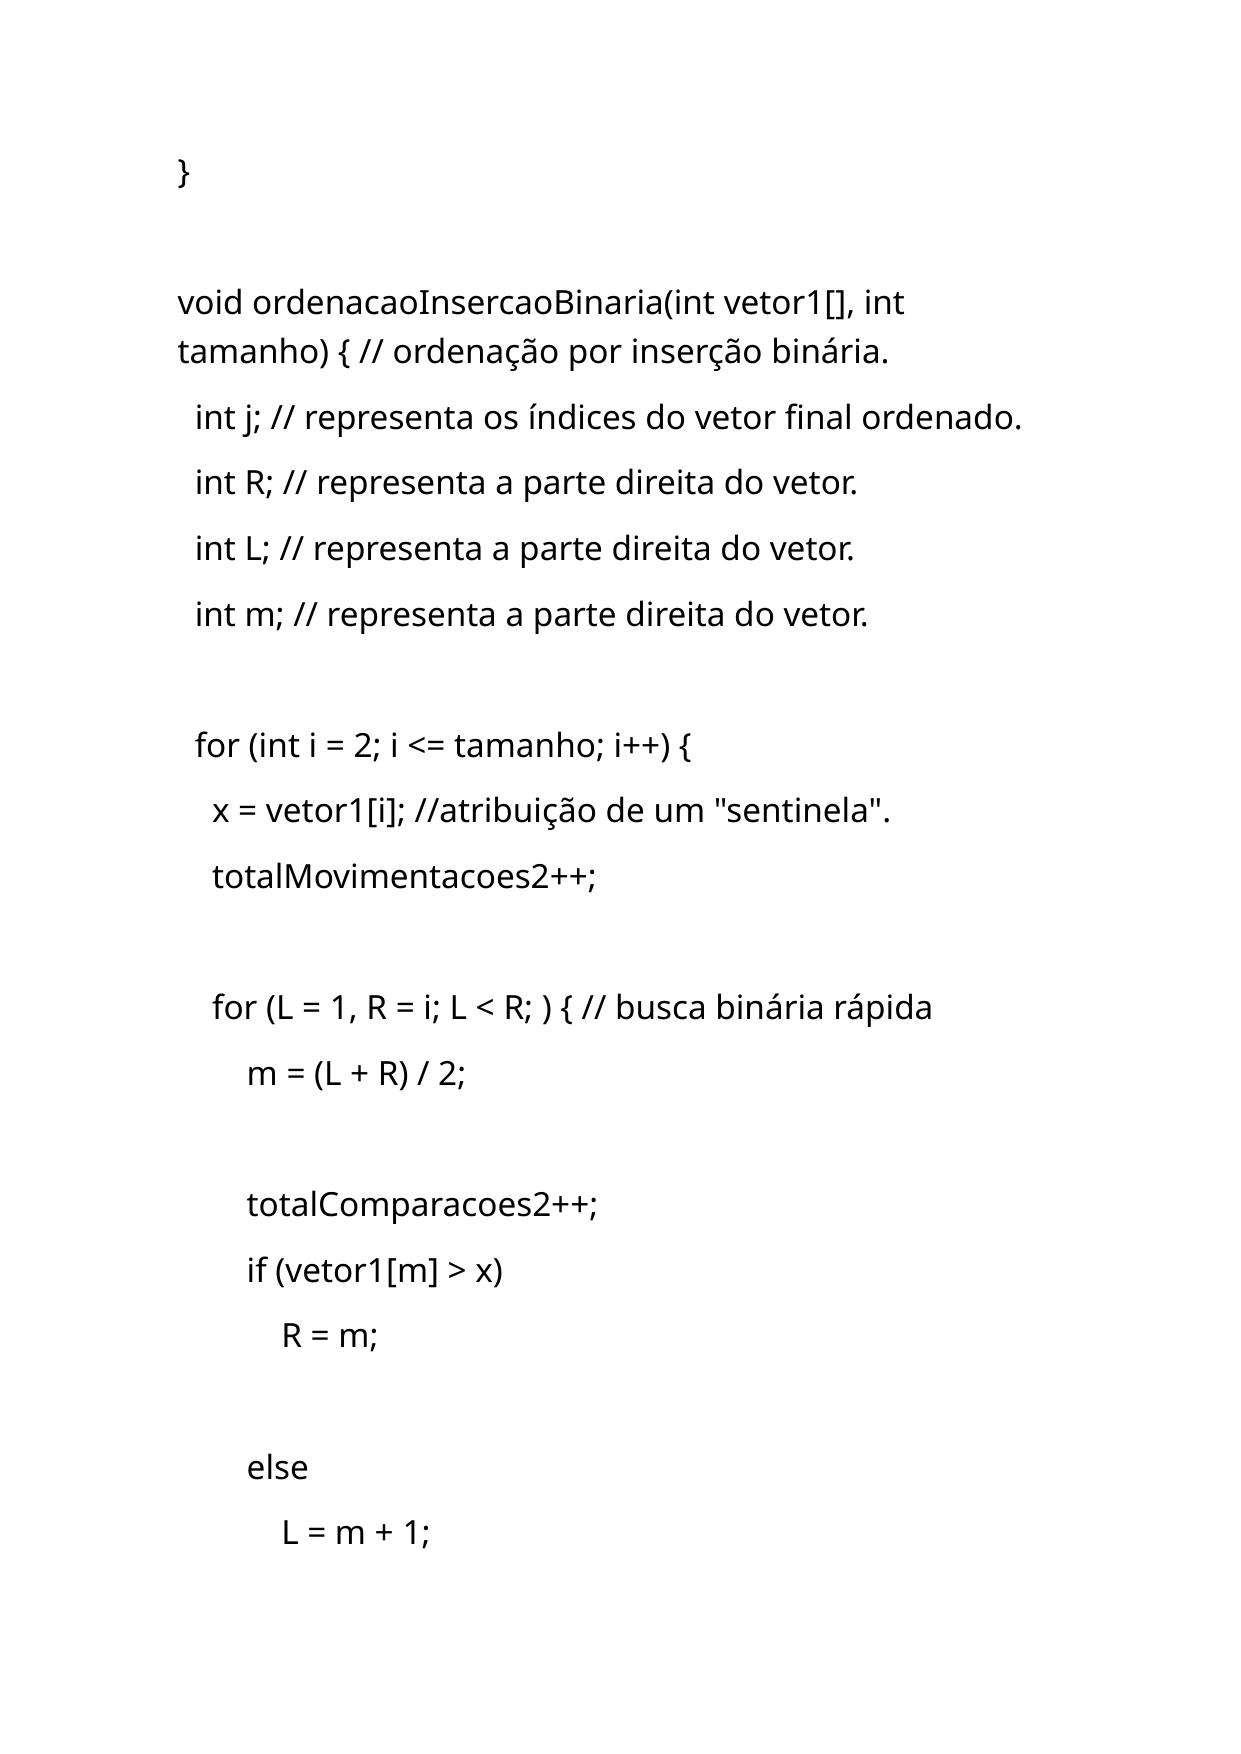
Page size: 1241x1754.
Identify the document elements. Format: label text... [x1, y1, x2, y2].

text m = (L + R) / 2; [177, 1050, 1063, 1095]
text R = m; [177, 1312, 1063, 1358]
text totalComparacoes2++; [177, 1181, 1063, 1226]
text else [177, 1443, 1063, 1489]
text int m; // representa a parte direita do vetor. [177, 590, 1063, 636]
text L = m + 1; [177, 1509, 1063, 1554]
text if (vetor1[m] > x) [177, 1247, 1063, 1292]
text } [177, 148, 1063, 193]
text int j; // representa os índices do vetor final ordenado. [177, 393, 1063, 439]
text void ordenacaoInsercaoBinaria(int vetor1[], int tamanho) { // ordenação por inserção binária. [177, 279, 1063, 373]
text for (L = 1, R = i; L < R; ) { // busca binária rápida [177, 984, 1063, 1029]
text for (int i = 2; i <= tamanho; i++) { [177, 722, 1063, 767]
text int L; // representa a parte direita do vetor. [177, 525, 1063, 570]
text totalMovimentacoes2++; [177, 853, 1063, 898]
text x = vetor1[i]; //atribuição de um "sentinela". [177, 787, 1063, 833]
text int R; // representa a parte direita do vetor. [177, 459, 1063, 504]
